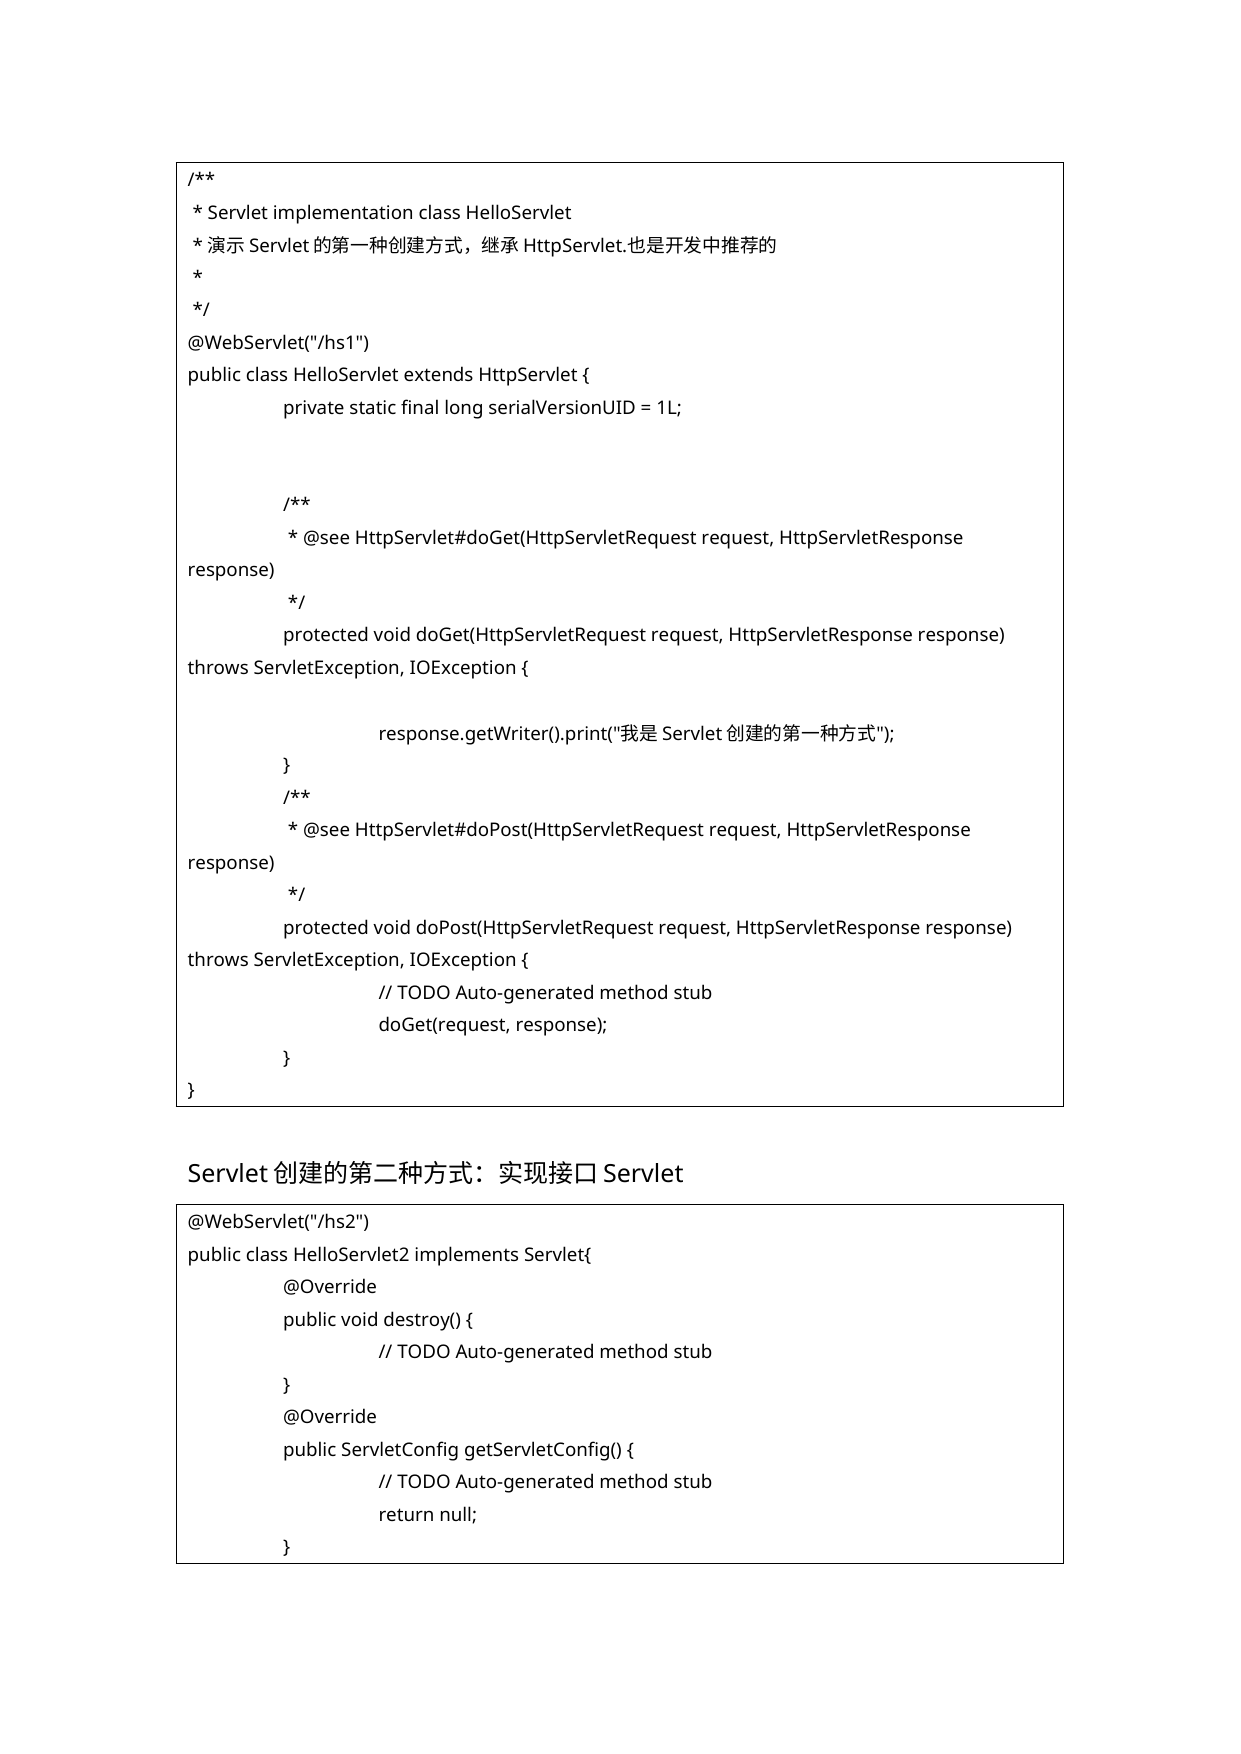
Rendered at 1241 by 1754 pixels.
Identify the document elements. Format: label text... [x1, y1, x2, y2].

table_header /** * Servlet implementation class HelloServlet * 演示Servlet的第一种创建方式，继承HttpServlet.也是开发中推荐的 * */ @WebServlet("/hs1") public class HelloServlet extends HttpServlet { private static final long serialVersionUID = 1L; /** * @see HttpServlet#doGet(HttpServletRequest request, HttpServletResponse response) */ protected void doGet(HttpServletRequest request, HttpServletResponse response) throws ServletException, IOException { response.getWriter().print("我是Servlet创建的第一种方式"); } /** * @see HttpServlet#doPost(HttpServletRequest request, HttpServletResponse response) */ protected void doPost(HttpServletRequest request, HttpServletResponse response) throws ServletException, IOException { // TODO Auto-generated method stub doGet(request, response); } } [177, 163, 1063, 1106]
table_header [177, 1205, 1063, 1563]
text Servlet创建的第二种方式：实现接口Servlet [187, 1139, 1053, 1204]
